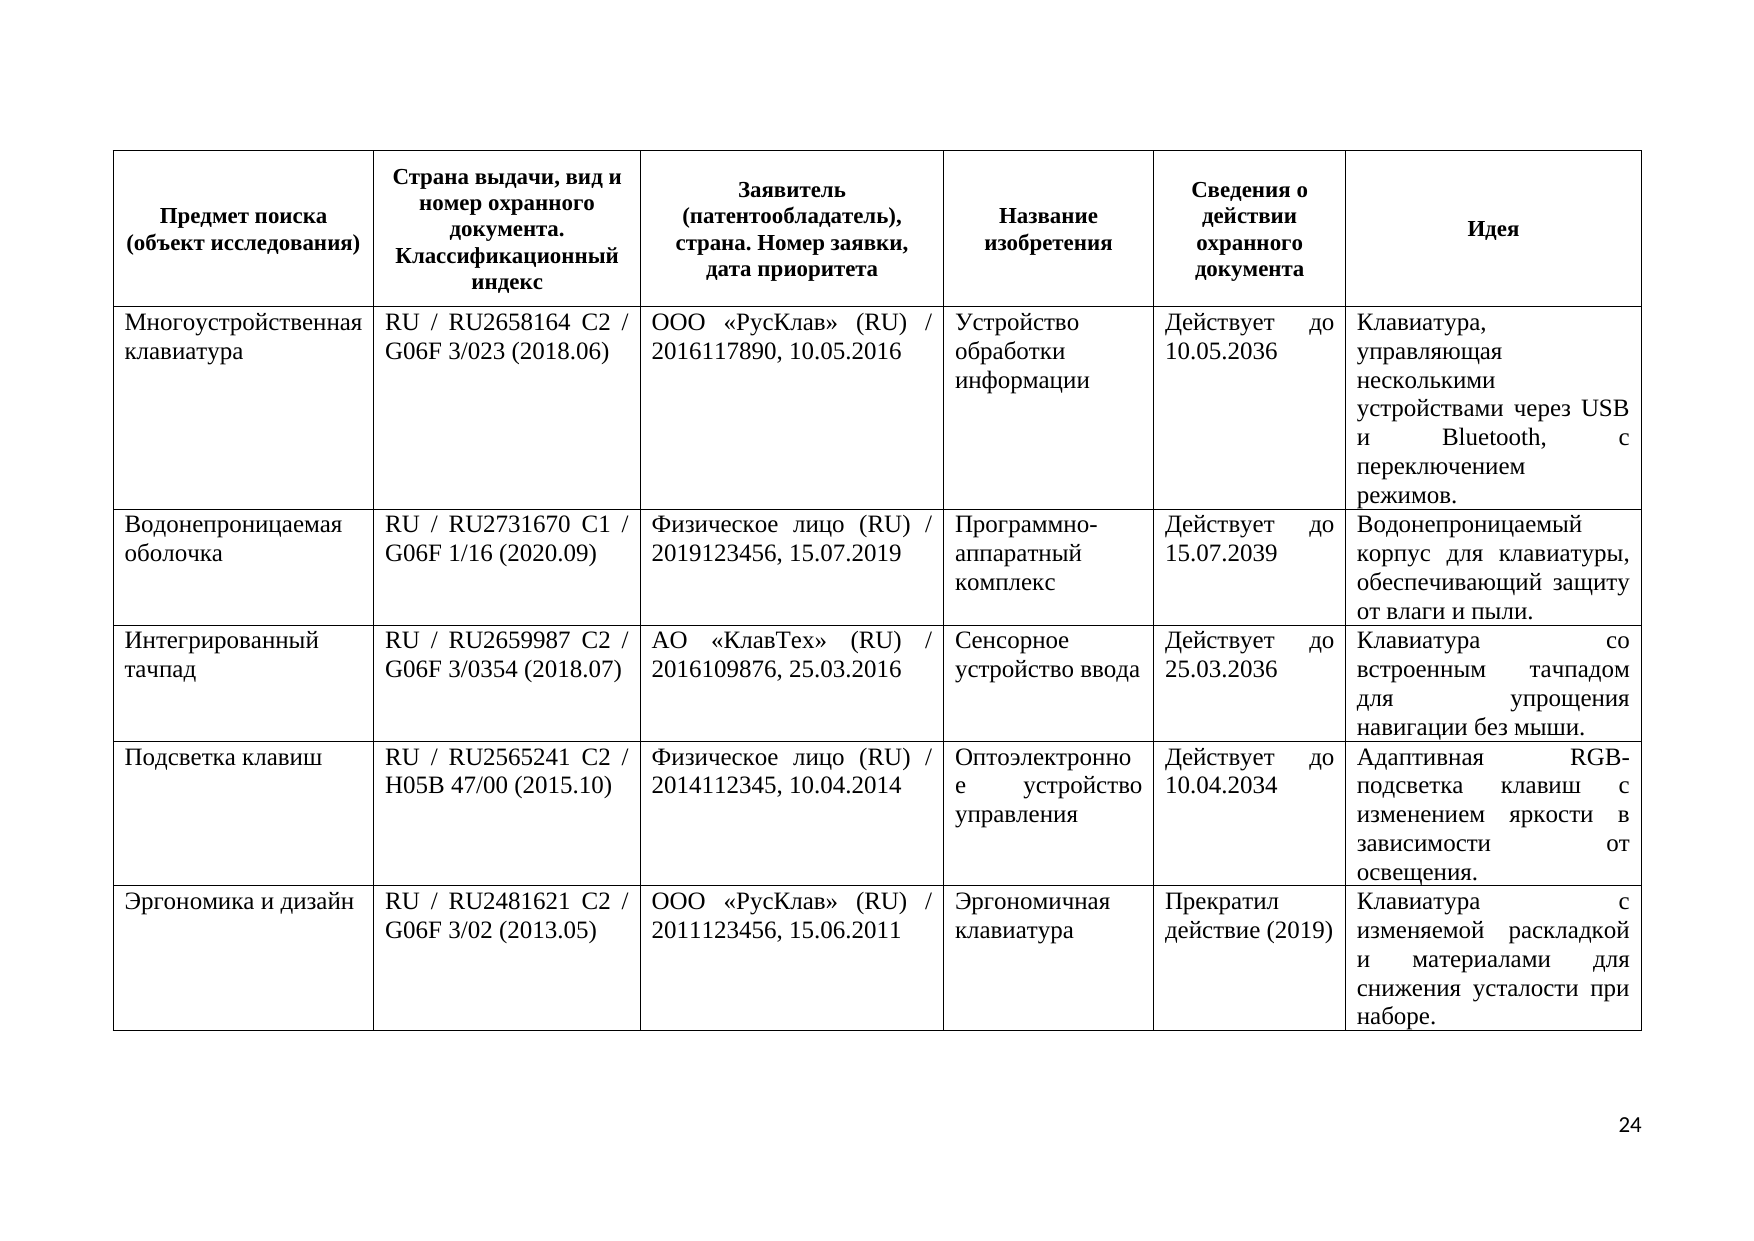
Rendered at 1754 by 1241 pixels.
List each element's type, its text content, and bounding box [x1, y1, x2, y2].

table_cell Действует до 10.05.2036 [1154, 307, 1345, 508]
table_cell RU / RU2481621 C2 / G06F 3/02 (2013.05) [374, 886, 640, 1030]
table_cell Физическое лицо (RU) / 2019123456, 15.07.2019 [641, 510, 943, 624]
table_cell Оптоэлектронное устройство управления [944, 742, 1153, 885]
table_cell Клавиатура с изменяемой раскладкой и материалами для снижения усталости при наборе. [1346, 886, 1641, 1030]
table_cell Физическое лицо (RU) / 2014112345, 10.04.2014 [641, 742, 943, 885]
table_cell Эргономика и дизайн [114, 886, 373, 1030]
table_cell ООО «РусКлав» (RU) / 2011123456, 15.06.2011 [641, 886, 943, 1030]
table_cell RU / RU2731670 C1 / G06F 1/16 (2020.09) [374, 510, 640, 624]
table_header Идея [1346, 151, 1641, 306]
table_header Название изобретения [944, 151, 1153, 306]
table_cell Действует до 25.03.2036 [1154, 626, 1345, 741]
table_header Сведения о действии охранного документа [1154, 151, 1345, 306]
table_cell RU / RU2658164 C2 / G06F 3/023 (2018.06) [374, 307, 640, 508]
table_header Заявитель (патентообладатель), страна. Номер заявки, дата приоритета [641, 151, 943, 306]
table_cell Устройство обработки информации [944, 307, 1153, 508]
table_cell RU / RU2565241 C2 / H05B 47/00 (2015.10) [374, 742, 640, 885]
table_cell Прекратил действие (2019) [1154, 886, 1345, 1030]
table_cell Действует до 15.07.2039 [1154, 510, 1345, 624]
table_header Страна выдачи, вид и номер охранного документа. Классификационный индекс [374, 151, 640, 306]
table_cell АО «КлавТех» (RU) / 2016109876, 25.03.2016 [641, 626, 943, 741]
table_cell Сенсорное устройство ввода [944, 626, 1153, 741]
table_cell Клавиатура со встроенным тачпадом для упрощения навигации без мыши. [1346, 626, 1641, 741]
table_cell Эргономичная клавиатура [944, 886, 1153, 1030]
table_cell RU / RU2659987 C2 / G06F 3/0354 (2018.07) [374, 626, 640, 741]
table_cell ООО «РусКлав» (RU) / 2016117890, 10.05.2016 [641, 307, 943, 508]
table_cell Водонепроницаемая оболочка [114, 510, 373, 624]
table_header Предмет поиска (объект исследования) [114, 151, 373, 306]
table_cell Многоустройственная клавиатура [114, 307, 373, 508]
table_cell Программно-аппаратный комплекс [944, 510, 1153, 624]
table_cell Водонепроницаемый корпус для клавиатуры, обеспечивающий защиту от влаги и пыли. [1346, 510, 1641, 624]
table_cell Адаптивная RGB-подсветка клавиш с изменением яркости в зависимости от освещения. [1346, 742, 1641, 885]
table_cell Клавиатура, управляющая несколькими устройствами через USB и Bluetooth, с переключением режимов. [1346, 307, 1641, 508]
table_cell Подсветка клавиш [114, 742, 373, 885]
table_cell Действует до 10.04.2034 [1154, 742, 1345, 885]
table_cell Интегрированный тачпад [114, 626, 373, 741]
